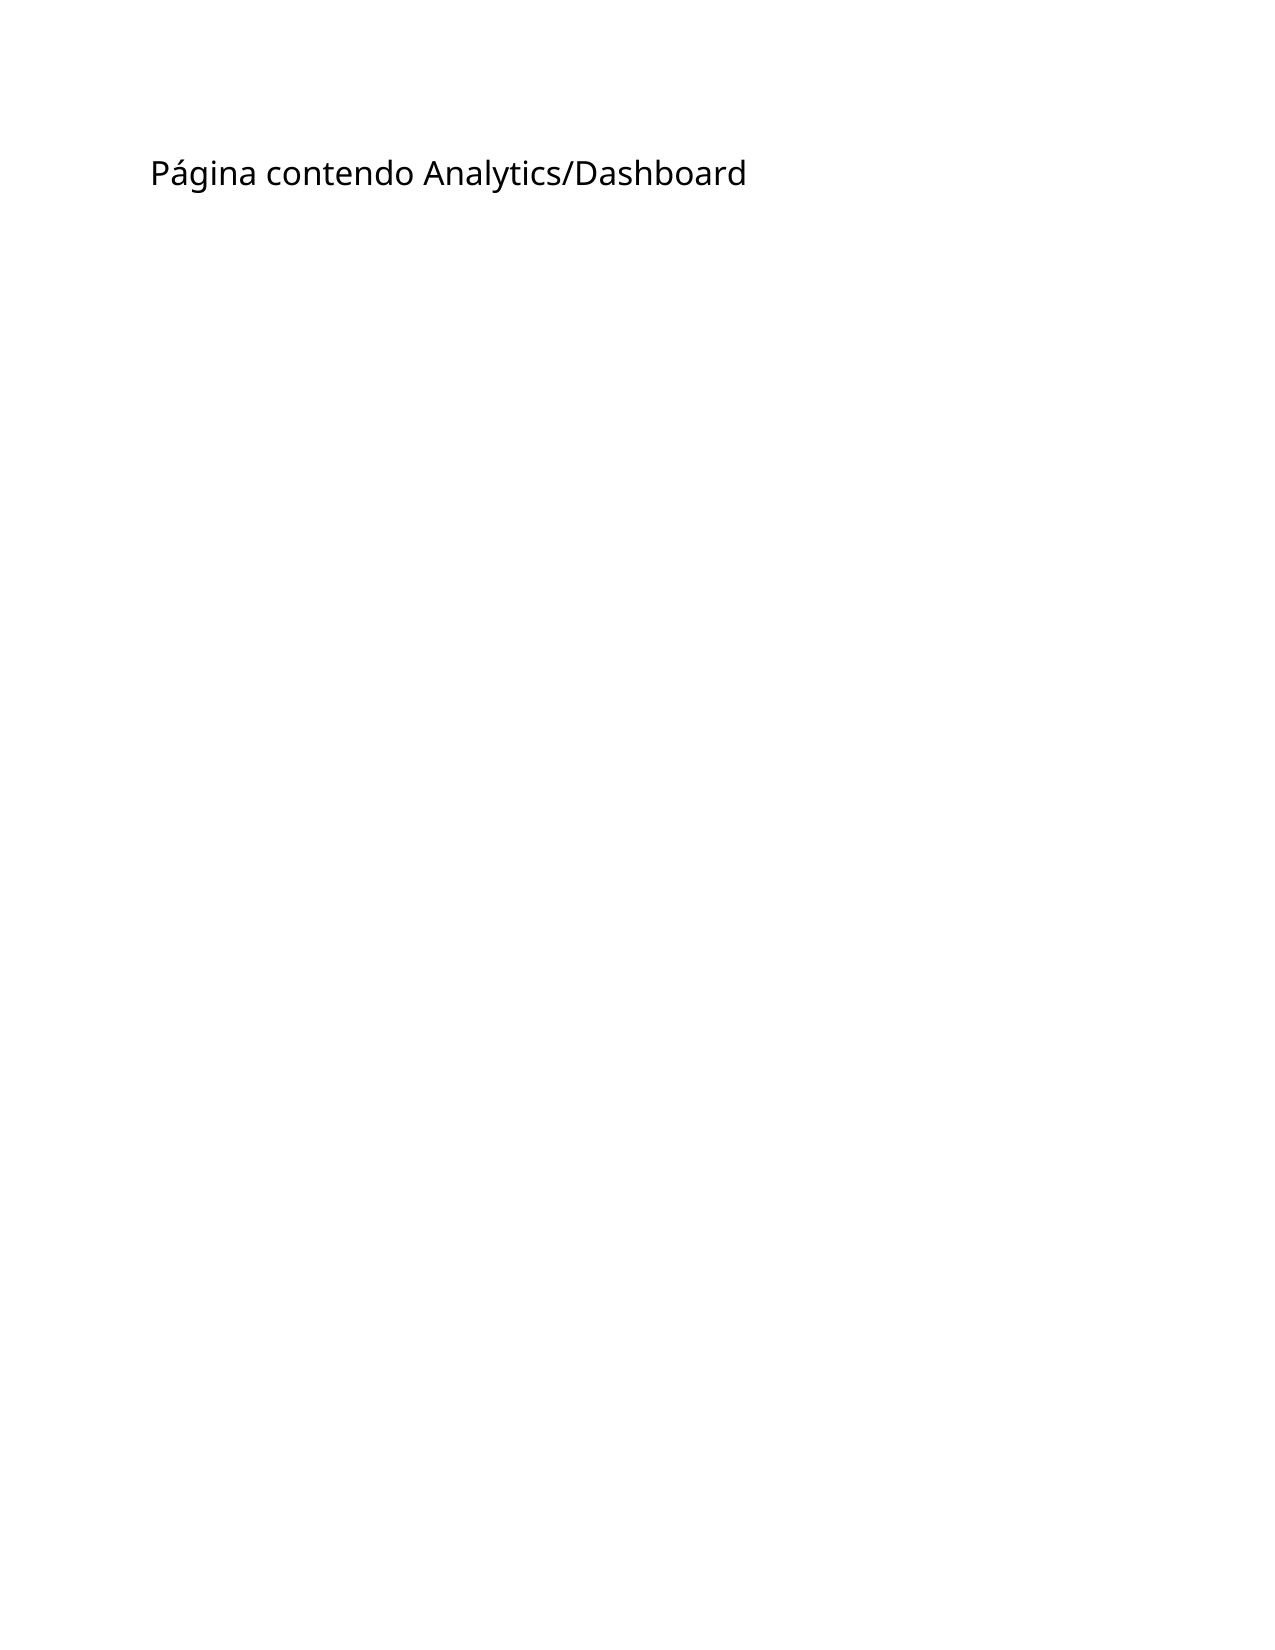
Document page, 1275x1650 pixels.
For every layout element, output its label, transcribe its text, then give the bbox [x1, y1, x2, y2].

text Página contendo Analytics/Dashboard [150, 150, 1125, 195]
